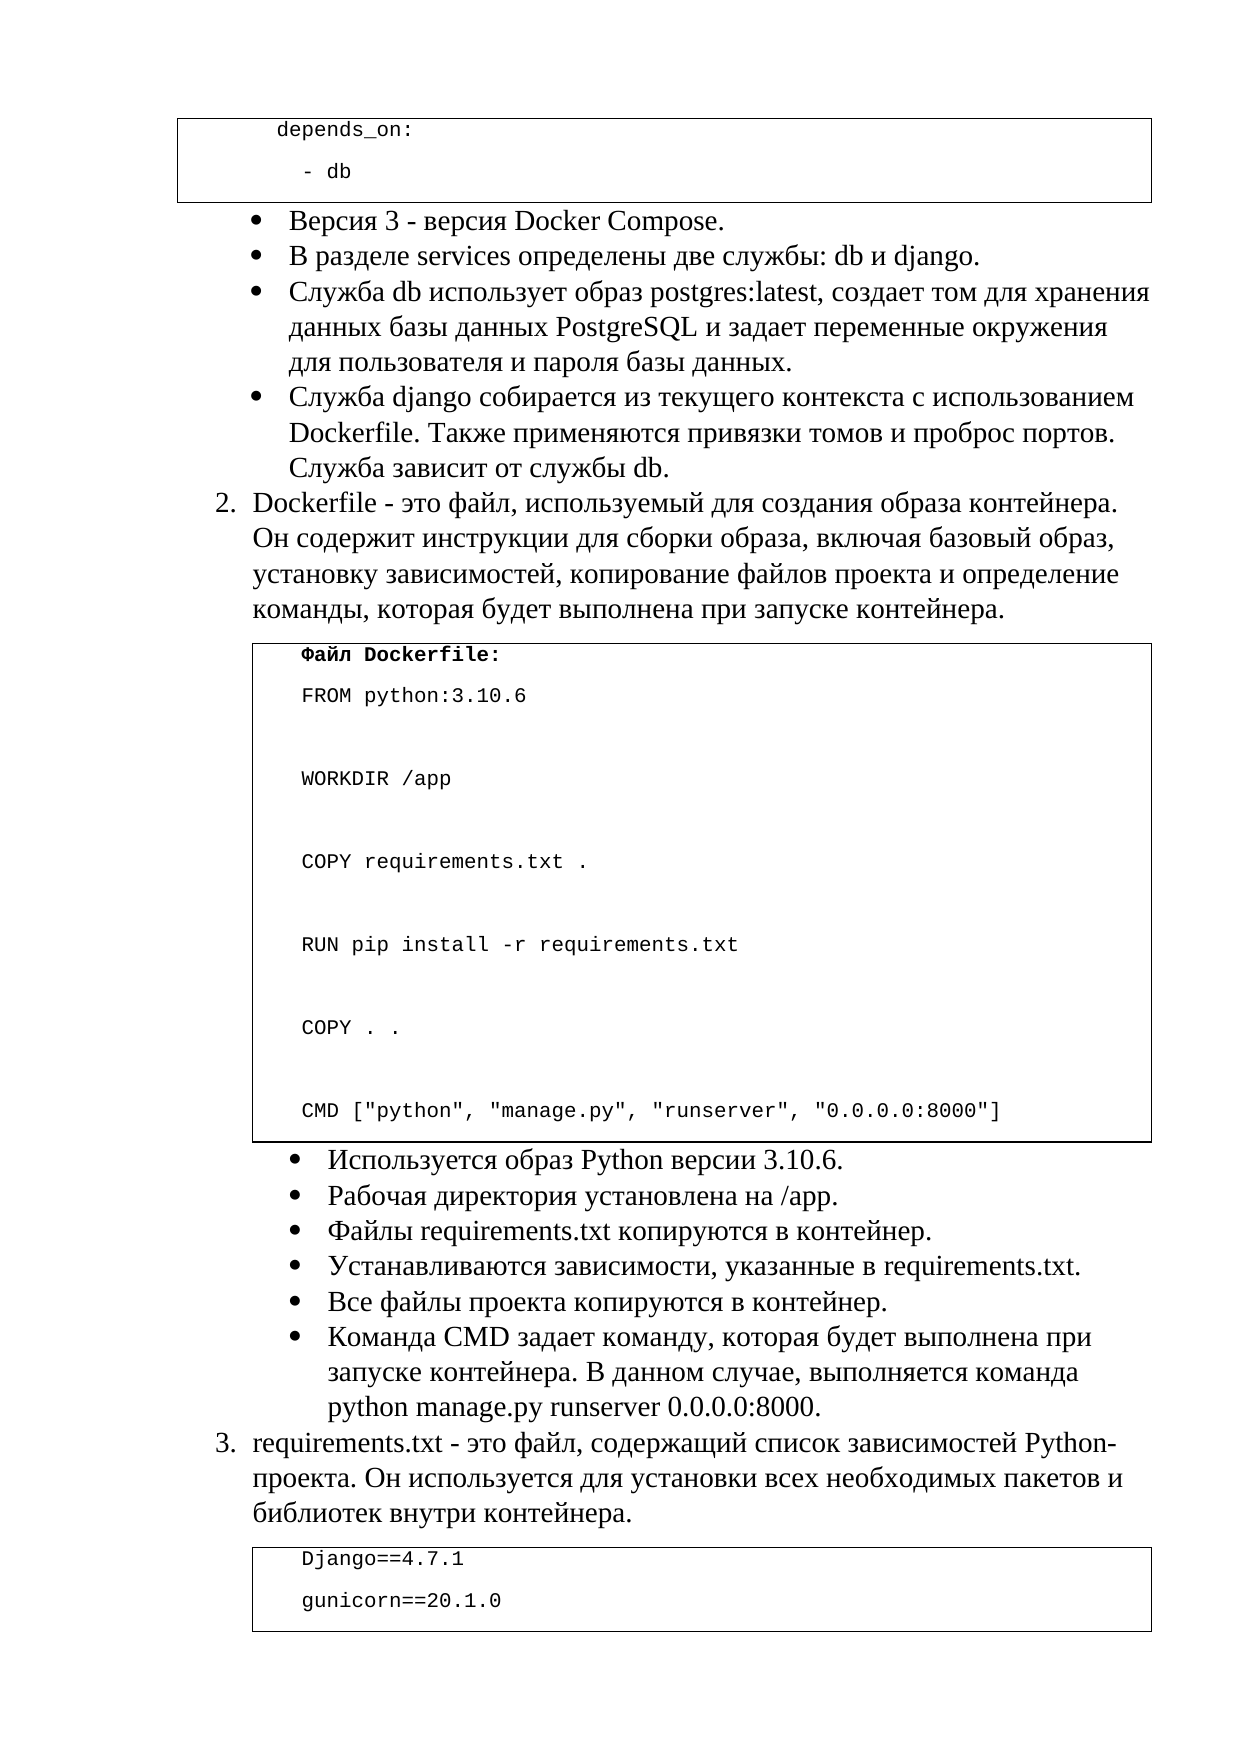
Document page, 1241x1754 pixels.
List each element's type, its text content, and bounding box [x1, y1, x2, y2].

list Команда CMD задает команду, которая будет выполнена при запуске контейнера. В данном случае, выполняется команда python manage.py runserver 0.0.0.0:8000. [290, 1319, 1152, 1423]
list Dockerfile - это файл, используемый для создания образа контейнера. Он содержит инструкции для сборки образа, включая базовый образ, установку зависимостей, копирование файлов проекта и определение команды, которая будет выполнена при запуске контейнера. [215, 485, 1152, 624]
list Служба django собирается из текущего контекста с использованием Dockerfile. Также применяются привязки томов и проброс портов. Служба зависит от службы db. [251, 379, 1152, 484]
list requirements.txt - это файл, содержащий список зависимостей Python-проекта. Он используется для установки всех необходимых пакетов и библиотек внутри контейнера. [215, 1425, 1152, 1529]
list Файлы requirements.txt копируются в контейнер. [290, 1213, 1152, 1247]
list Служба db использует образ postgres:latest, создает том для хранения данных базы данных PostgreSQL и задает переменные окружения для пользователя и пароля базы данных. [251, 274, 1152, 378]
list Рабочая директория установлена на /app. [290, 1178, 1152, 1211]
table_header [178, 119, 1151, 202]
list Все файлы проекта копируются в контейнер. [290, 1284, 1152, 1317]
list В разделе services определены две службы: db и django. [251, 238, 1152, 272]
list Используется образ Python версии 3.10.6. [290, 1143, 1152, 1176]
list Версия 3 - версия Docker Compose. [251, 203, 1152, 237]
list Устанавливаются зависимости, указанные в requirements.txt. [290, 1248, 1152, 1282]
table_header Django==4.7.1 gunicorn==20.1.0 [253, 1548, 1151, 1631]
table_header Файл Dockerfile: FROM python:3.10.6 WORKDIR /app COPY requirements.txt . RUN pip install -r requirements.txt COPY . . CMD ["python", "manage.py", "runserver", "0.0.0.0:8000"] [253, 644, 1151, 1141]
